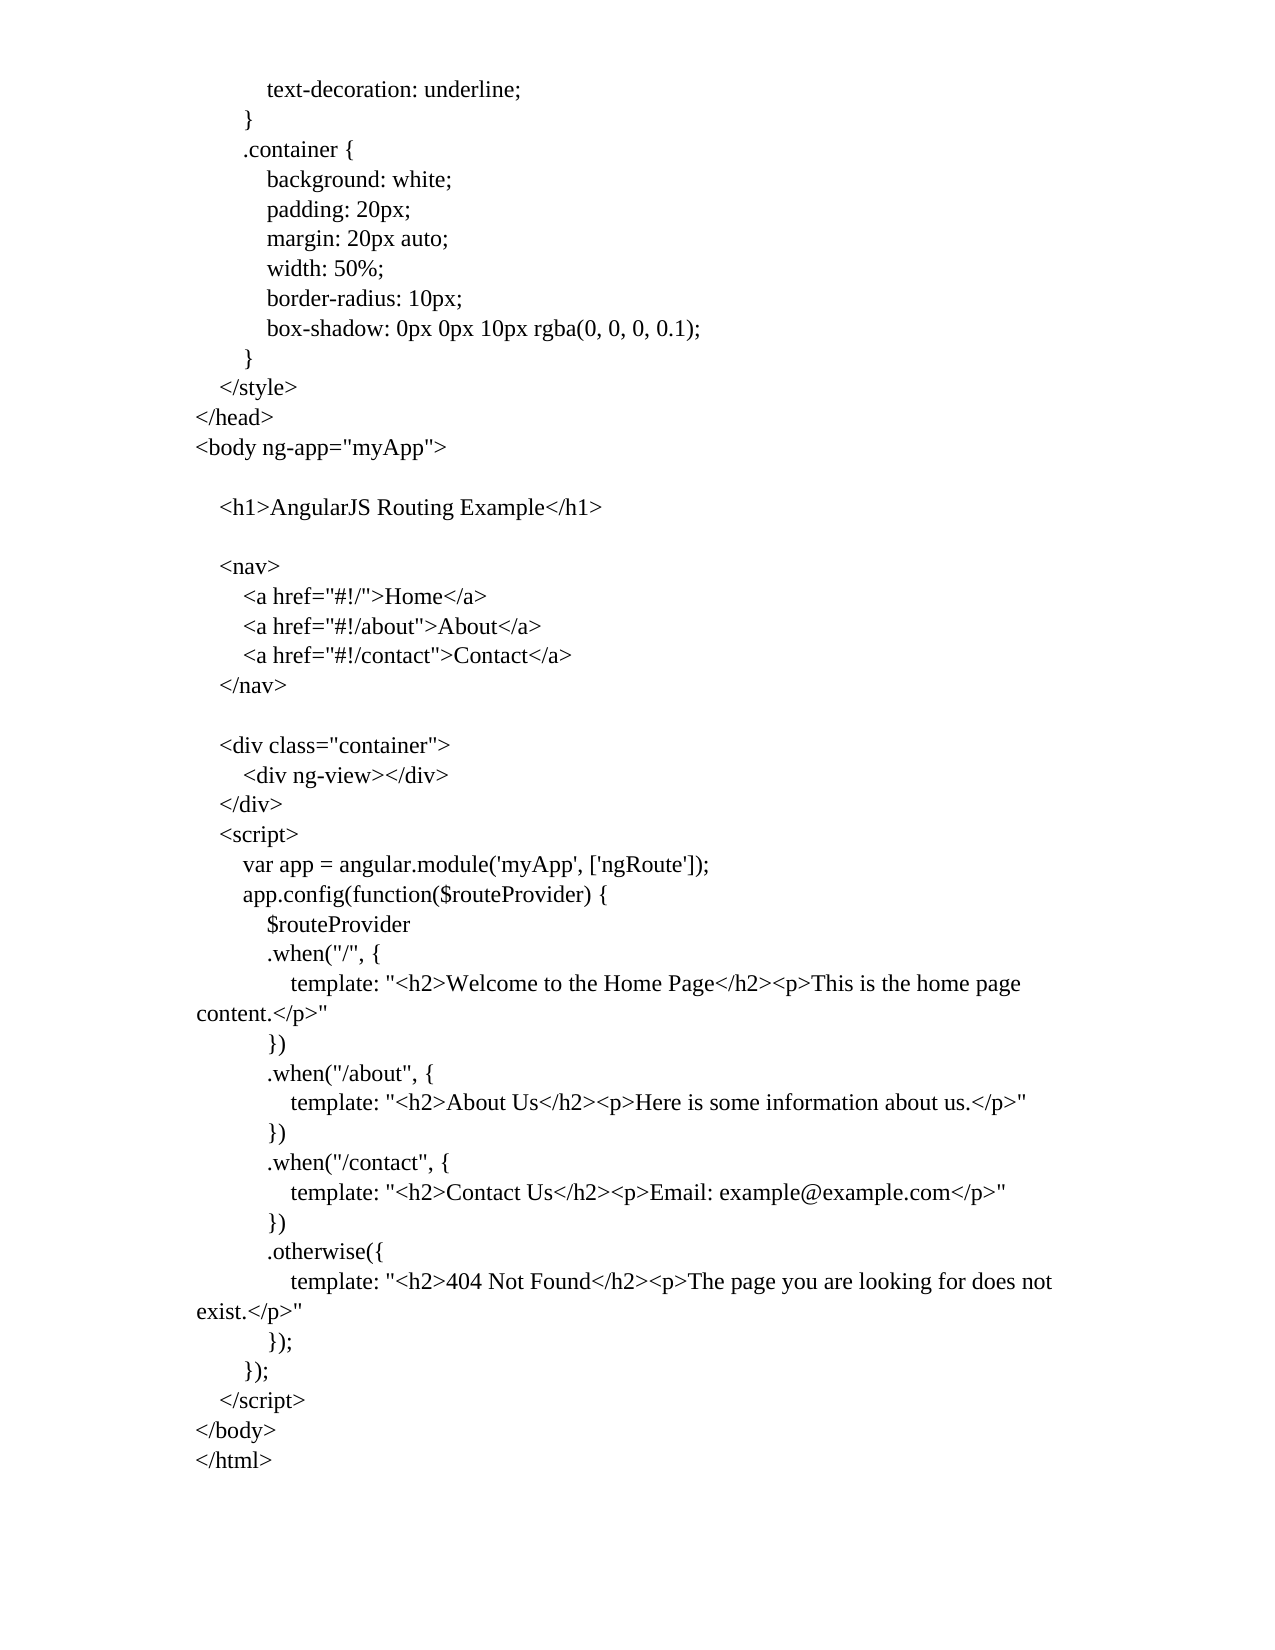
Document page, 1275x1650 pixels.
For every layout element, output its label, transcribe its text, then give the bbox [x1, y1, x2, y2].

text <nav> [195, 552, 1073, 580]
text }) [195, 1029, 1073, 1056]
text var app = angular.module('myApp', ['ngRoute']); [195, 850, 1073, 878]
text .when("/", { [195, 939, 1073, 967]
text <a href="#!/">Home</a> [195, 582, 1073, 609]
text text-decoration: underline; [195, 75, 1073, 103]
text app.config(function($routeProvider) { [195, 880, 1073, 907]
text </div> [195, 790, 1073, 818]
text <a href="#!/about">About</a> [195, 612, 1073, 639]
text <a href="#!/contact">Contact</a> [195, 641, 1073, 669]
text .container { [195, 135, 1073, 163]
text border-radius: 10px; [195, 284, 1073, 312]
text .otherwise({ [195, 1237, 1073, 1265]
text }) [195, 1118, 1073, 1146]
text </body> [195, 1416, 1073, 1444]
text box-shadow: 0px 0px 10px rgba(0, 0, 0, 0.1); [195, 314, 1073, 341]
text </nav> [195, 671, 1073, 699]
text $routeProvider [195, 909, 1073, 937]
text <script> [195, 820, 1073, 848]
text template: "<h2>Contact Us</h2><p>Email: example@example.com</p>" [195, 1178, 1073, 1205]
text margin: 20px auto; [195, 224, 1073, 252]
text <body ng-app="myApp"> [195, 433, 1073, 461]
text </style> [195, 373, 1073, 401]
text } [195, 105, 1073, 133]
text .when("/contact", { [195, 1148, 1073, 1176]
text </html> [195, 1446, 1073, 1473]
text <div ng-view></div> [195, 761, 1073, 788]
text } [195, 343, 1073, 371]
text <div class="container"> [195, 731, 1073, 758]
text template: "<h2>Welcome to the Home Page</h2><p>This is the home page content.</p>" [195, 969, 1073, 1027]
text width: 50%; [195, 254, 1073, 282]
text </script> [195, 1386, 1073, 1414]
text .when("/about", { [195, 1058, 1073, 1086]
text }); [195, 1356, 1073, 1384]
text }); [195, 1327, 1073, 1354]
text </head> [195, 403, 1073, 431]
text background: white; [195, 165, 1073, 192]
text padding: 20px; [195, 194, 1073, 222]
text }) [195, 1207, 1073, 1235]
text template: "<h2>About Us</h2><p>Here is some information about us.</p>" [195, 1088, 1073, 1116]
text template: "<h2>404 Not Found</h2><p>The page you are looking for does not exist.</p>" [195, 1267, 1073, 1324]
text <h1>AngularJS Routing Example</h1> [195, 492, 1073, 520]
